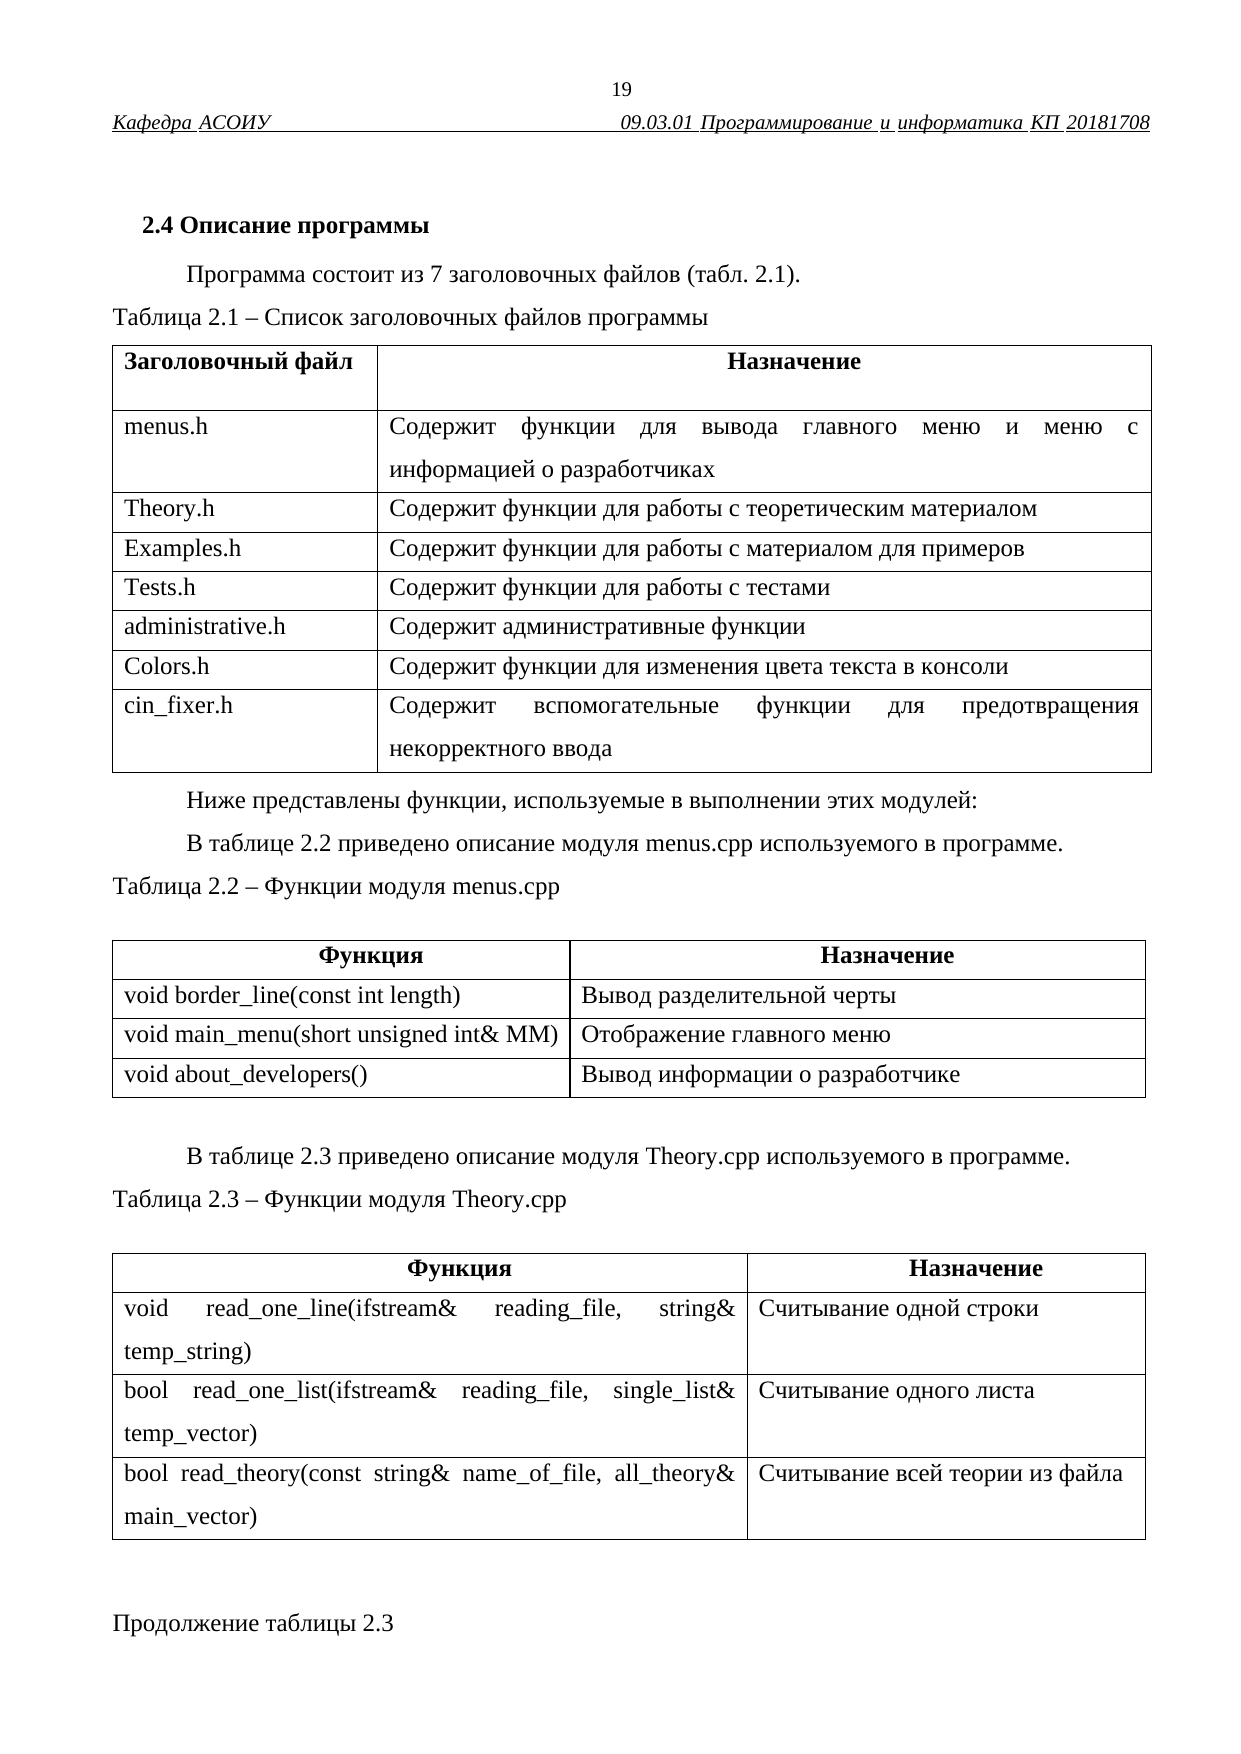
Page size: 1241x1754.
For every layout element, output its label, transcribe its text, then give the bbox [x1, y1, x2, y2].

table_cell Отображение главного меню [571, 1019, 1145, 1058]
table_cell Содержит административные функции [378, 611, 1151, 650]
text Ниже представлены функции, используемые в выполнении этих модулей: [112, 785, 1152, 814]
table_header Функция [113, 941, 569, 979]
table_cell void border_line(const int length) [113, 980, 569, 1018]
table_cell Вывод информации о разработчике [571, 1059, 1145, 1097]
table_cell Examples.h [113, 533, 377, 571]
text Таблица 2.1 – Список заголовочных файлов программы [112, 302, 1152, 331]
text В таблице 2.2 приведено описание модуля menus.cpp используемого в программе. [112, 828, 1152, 857]
text Таблица 2.2 – Функции модуля menus.cpp [112, 871, 1152, 900]
table_cell bool read_theory(const string& name_of_file, all_theory& main_vector) [113, 1458, 747, 1539]
table_cell Colors.h [113, 651, 377, 689]
table_cell void read_one_line(ifstream& reading_file, string& temp_string) [113, 1293, 747, 1374]
text Программа состоит из 7 заголовочных файлов (табл. 2.1). [112, 259, 1152, 288]
text Таблица 2.3 – Функции модуля Theory.cpp [112, 1184, 1152, 1213]
table_cell Содержит функции для работы с тестами [378, 572, 1151, 610]
table_cell Вывод разделительной черты [571, 980, 1145, 1018]
table_header Назначение [748, 1254, 1145, 1292]
table_cell bool read_one_list(ifstream& reading_file, single_list& temp_vector) [113, 1375, 747, 1457]
table_cell Содержит функции для вывода главного меню и меню с информацией о разработчиках [378, 411, 1151, 492]
table_cell Tests.h [113, 572, 377, 610]
table_header Назначение [571, 941, 1145, 979]
table_cell Содержит функции для изменения цвета текста в консоли [378, 651, 1151, 689]
table_cell void main_menu(short unsigned int& MM) [113, 1019, 569, 1058]
table_cell Содержит функции для работы с материалом для примеров [378, 533, 1151, 571]
table_header Заголовочный файл [113, 346, 377, 410]
table_cell void about_developers() [113, 1059, 569, 1097]
table_cell Theory.h [113, 493, 377, 532]
table_cell Считывание всей теории из файла [748, 1458, 1145, 1539]
table_cell Содержит функции для работы с теоретическим материалом [378, 493, 1151, 532]
table_cell administrative.h [113, 611, 377, 650]
table_cell menus.h [113, 411, 377, 492]
text В таблице 2.3 приведено описание модуля Theory.cpp используемого в программе. [112, 1141, 1152, 1170]
table_cell cin_fixer.h [113, 690, 377, 772]
text Продолжение таблицы 2.3 [112, 1608, 1152, 1637]
table_header Функция [113, 1254, 747, 1292]
table_cell Содержит вспомогательные функции для предотвращения некорректного ввода [378, 690, 1151, 772]
table_cell Считывание одной строки [748, 1293, 1145, 1374]
table_cell Считывание одного листа [748, 1375, 1145, 1457]
table_header Назначение [378, 346, 1151, 410]
subtitle 2.4 Описание программы [142, 210, 1152, 238]
